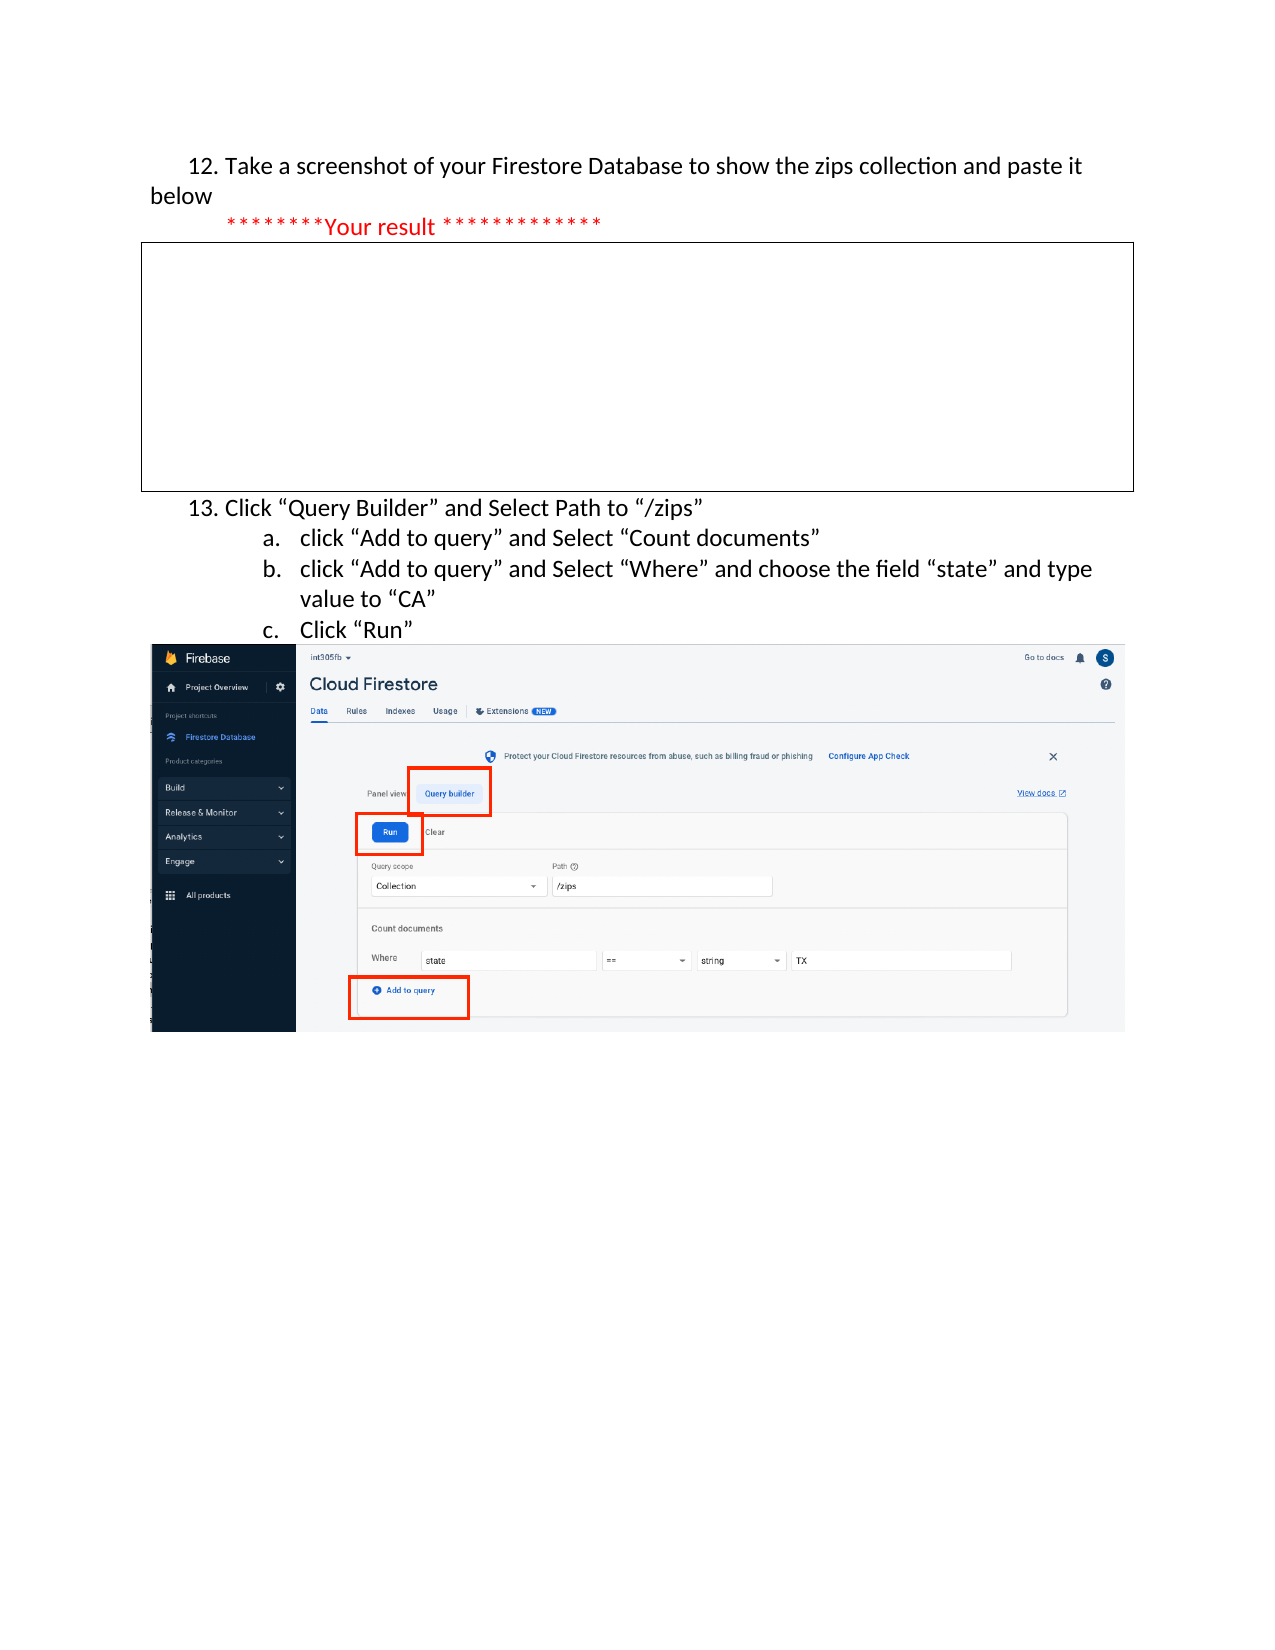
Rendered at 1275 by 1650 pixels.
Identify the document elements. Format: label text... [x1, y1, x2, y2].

text ********Your result ************* [150, 211, 1125, 242]
picture [150, 644, 1125, 1032]
list Take a screenshot of your Firestore Database to show the zips collection and paste it below [150, 150, 1125, 211]
list Click “Query Builder” and Select Path to “/zips” [150, 492, 1125, 522]
list click “Add to query” and Select “Count documents” [262, 522, 1125, 553]
list Click “Run” [262, 614, 1125, 644]
list click “Add to query” and Select “Where” and choose the field “state” and type value to “CA” [262, 553, 1125, 614]
